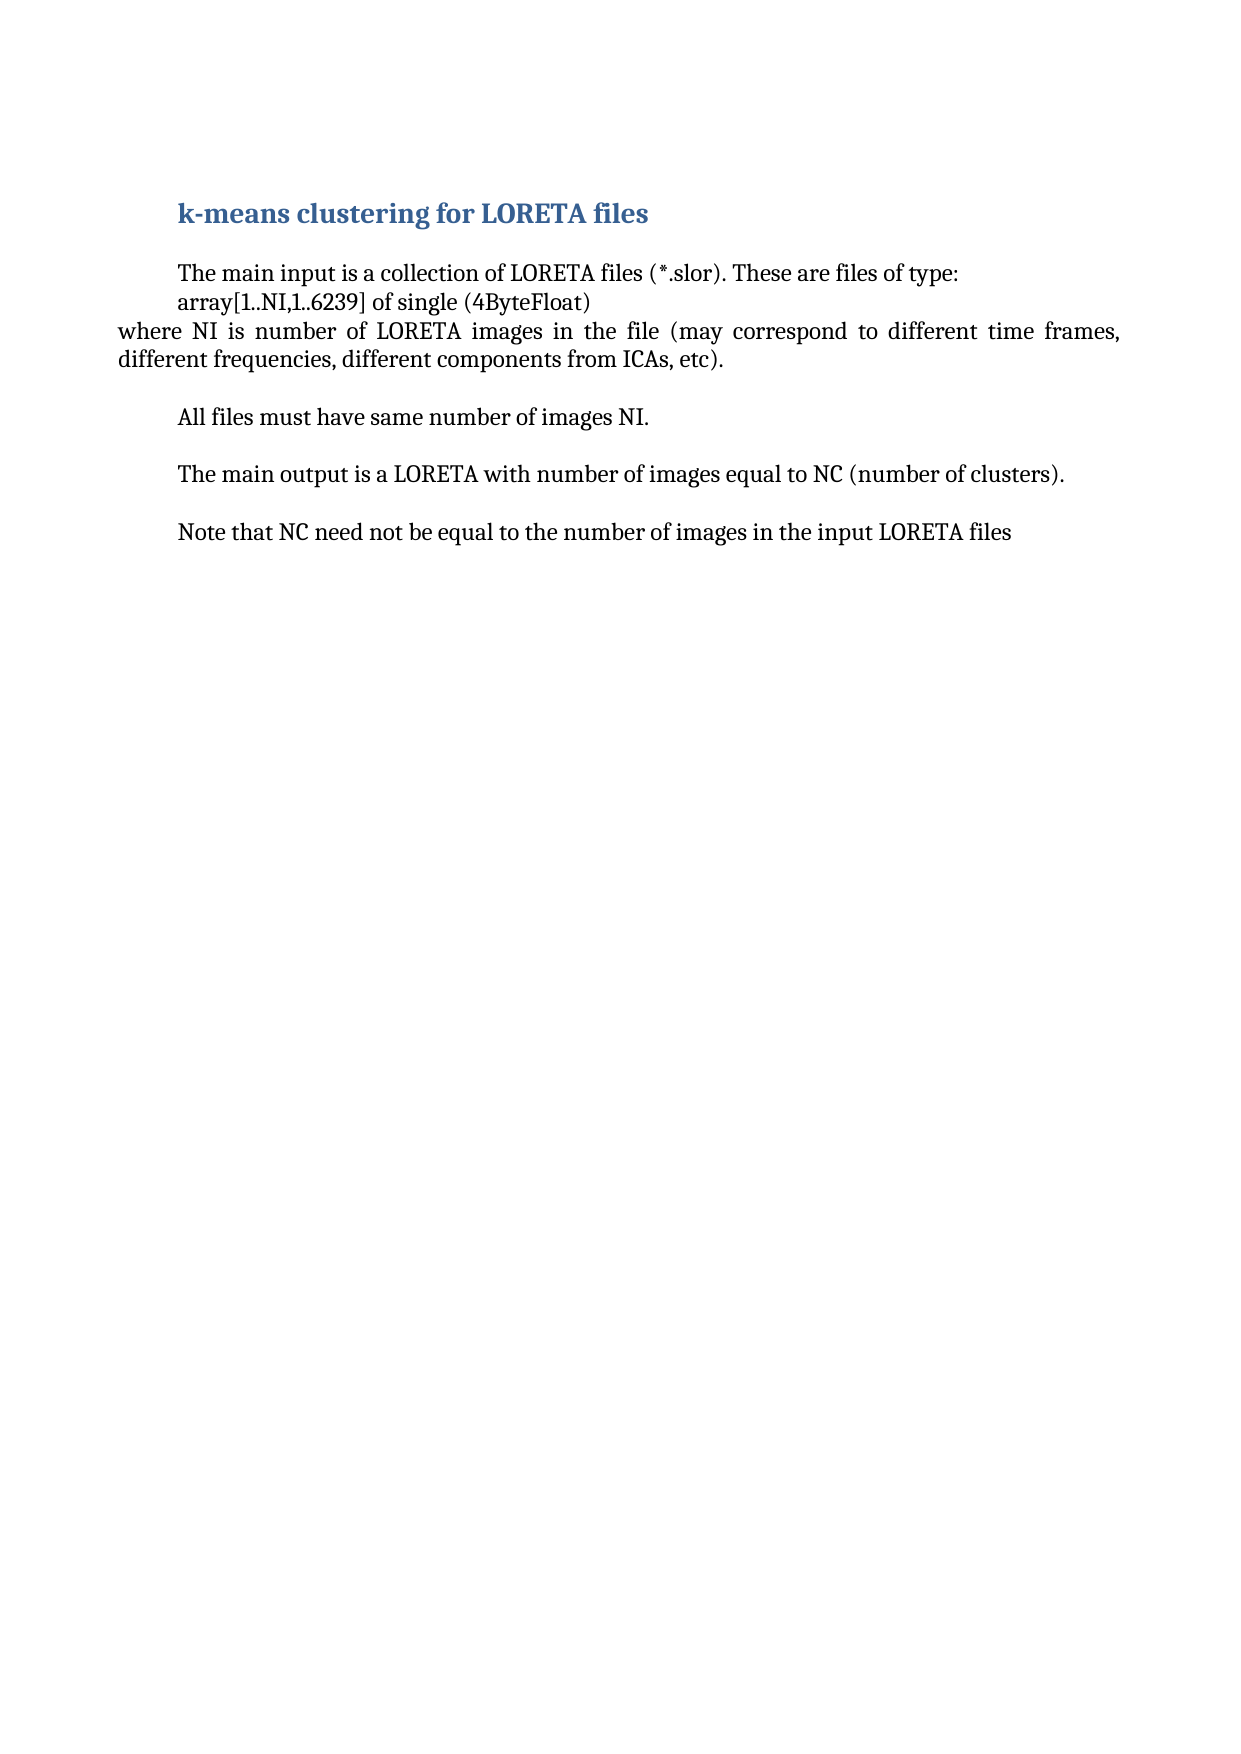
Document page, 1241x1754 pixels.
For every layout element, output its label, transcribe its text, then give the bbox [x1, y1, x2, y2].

text The main output is a LORETA with number of images equal to NC (number of clusters). [118, 460, 1122, 489]
text The main input is a collection of LORETA files (*.slor). These are files of type: [118, 259, 1122, 288]
text Note that NC need not be equal to the number of images in the input LORETA files [118, 518, 1122, 547]
text where NI is number of LORETA images in the file (may correspond to different time frames, different frequencies, different components from ICAs, etc). [118, 317, 1122, 374]
text All files must have same number of images NI. [118, 403, 1122, 432]
text array[1..NI,1..6239] of single (4ByteFloat) [118, 288, 1122, 317]
subtitle k-means clustering for LORETA files [118, 197, 1122, 230]
